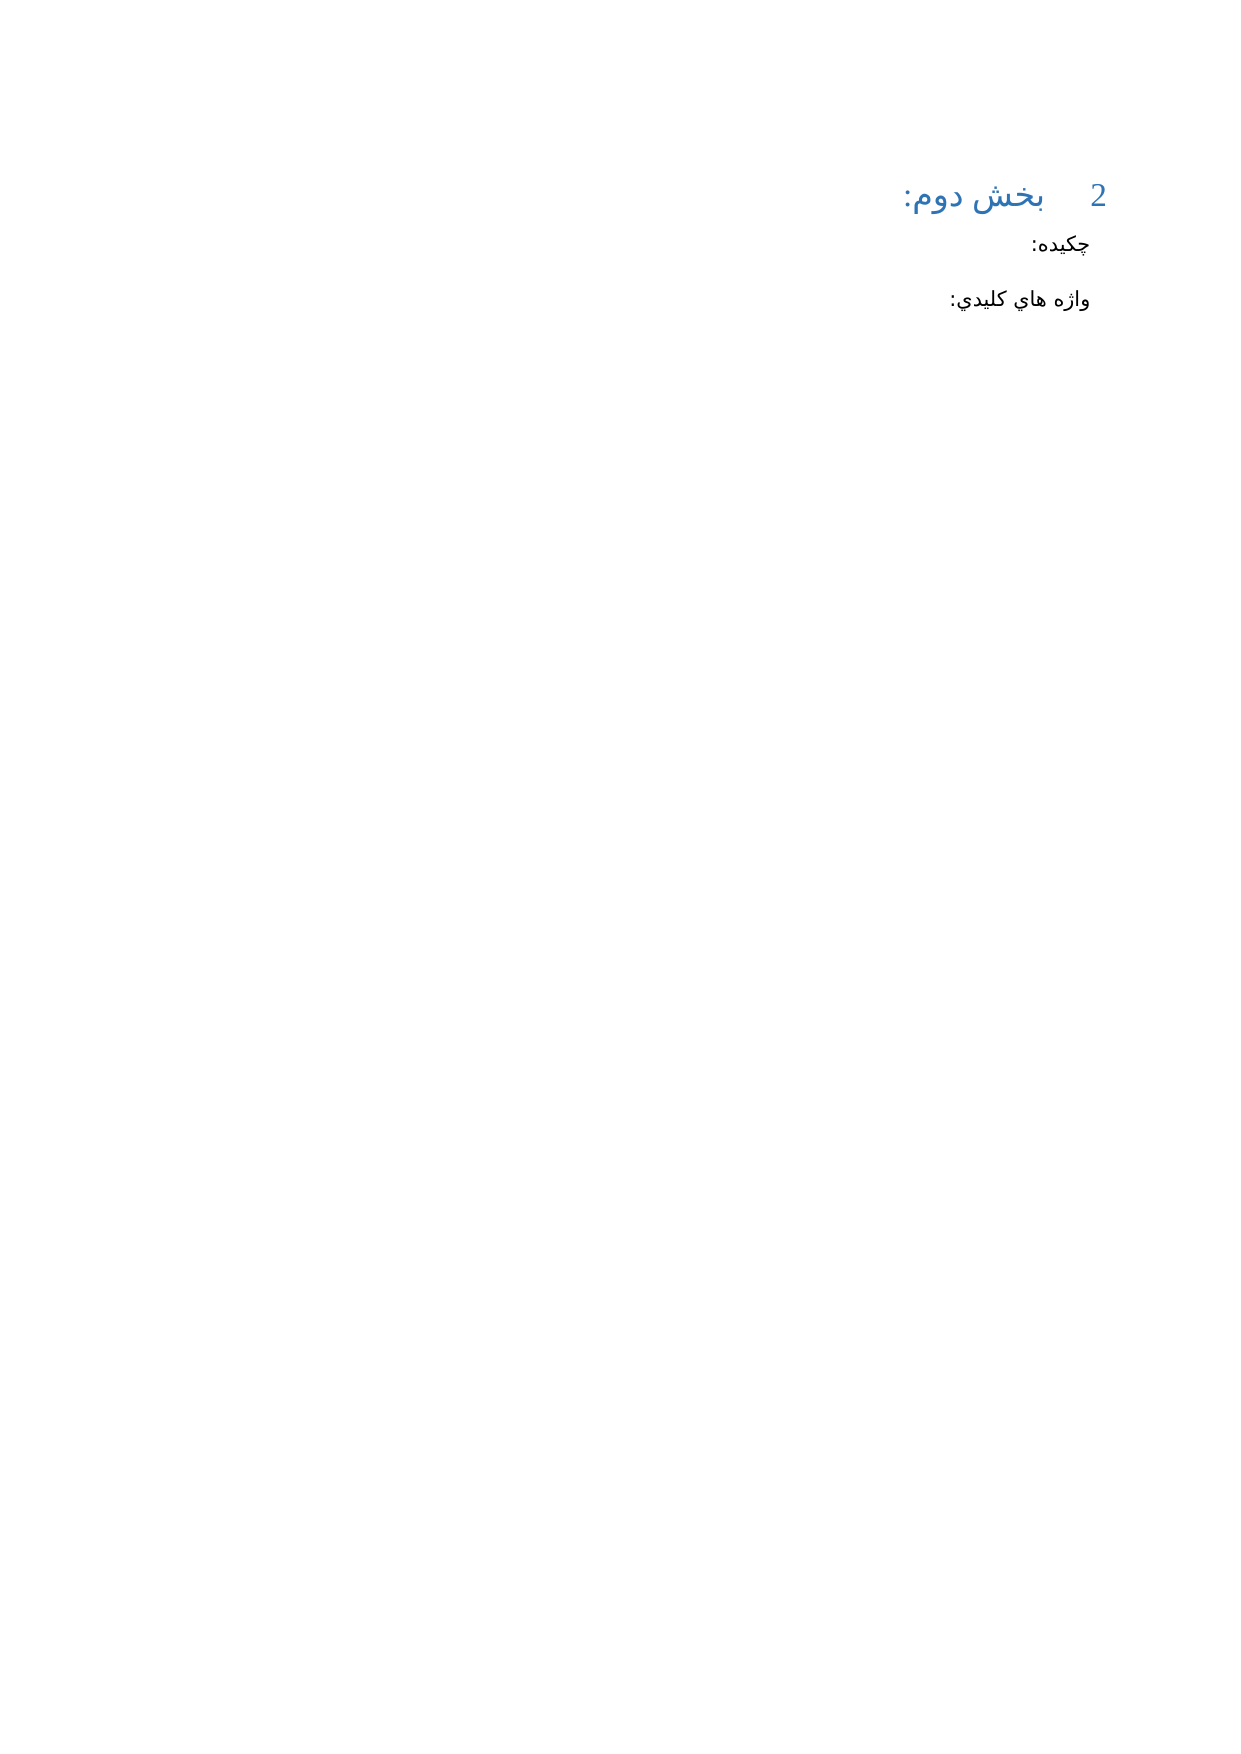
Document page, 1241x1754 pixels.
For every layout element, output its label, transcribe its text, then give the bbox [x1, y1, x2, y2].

text چکيده: [150, 232, 1090, 257]
text واژه هاي کليدي: [150, 287, 1090, 312]
subtitle بخش دوم: [150, 175, 1090, 213]
